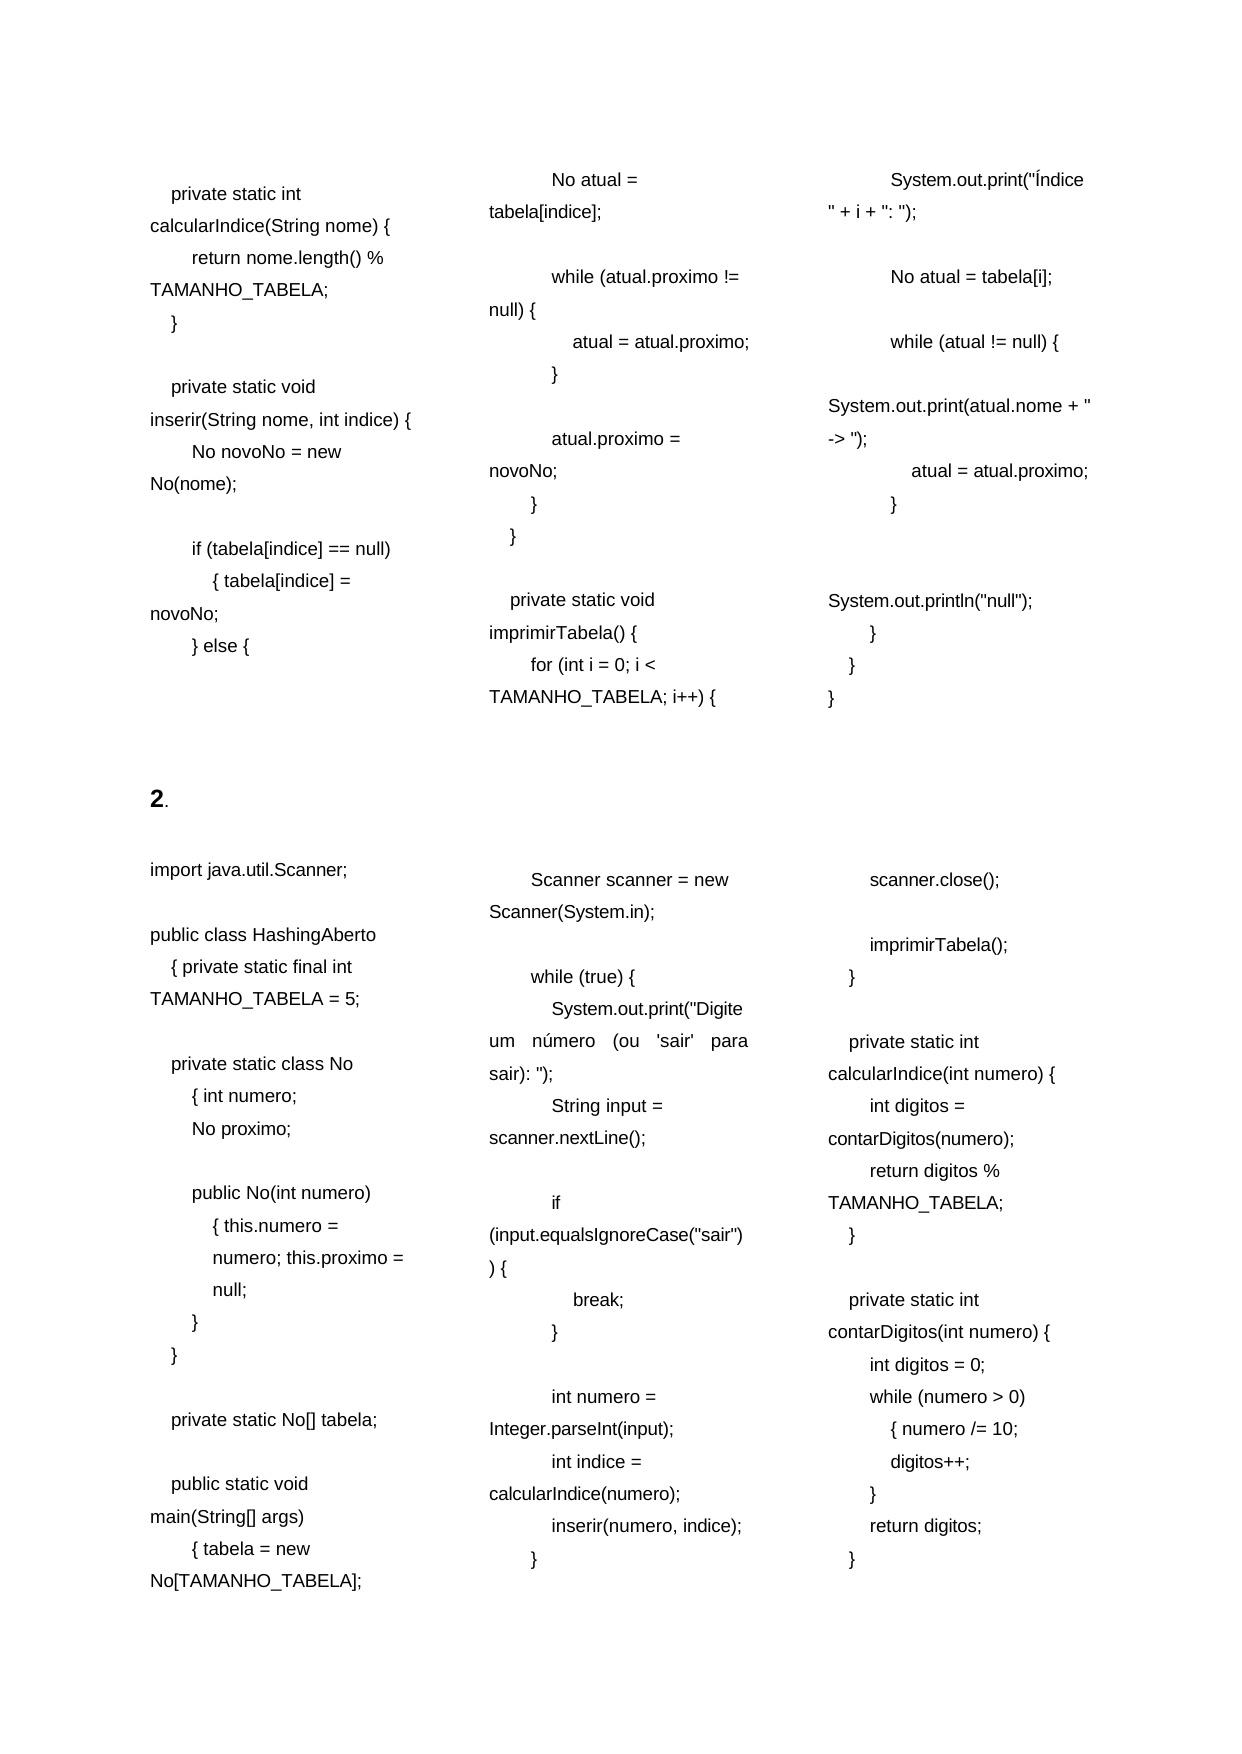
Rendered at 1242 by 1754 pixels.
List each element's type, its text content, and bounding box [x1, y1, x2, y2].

text return nome.length() % TAMANHO_TABELA; [150, 247, 391, 301]
text return digitos; [869, 1515, 1102, 1537]
text private static int calcularIndice(String nome) { [150, 182, 391, 236]
text private static void inserir(String nome, int indice) { [150, 376, 415, 430]
text import java.util.Scanner; [150, 859, 405, 881]
text No atual = tabela[i]; while (atual != null) { [890, 266, 1060, 352]
text int numero = Integer.parseInt(input); [489, 1386, 753, 1440]
text } [849, 1547, 1102, 1569]
text } [171, 1344, 405, 1365]
text System.out.print(atual.nome + " [828, 395, 1102, 417]
text if (input.equalsIgnoreCase("sair") [489, 1192, 749, 1246]
text No[TAMANHO_TABELA]; [150, 1570, 405, 1592]
text String input = scanner.nextLine(); [489, 1095, 663, 1149]
text private static int calcularIndice(int numero) { [828, 1031, 1102, 1084]
text } [849, 654, 1102, 676]
text atual = atual.proximo; [572, 331, 756, 352]
text ) { [489, 1256, 753, 1278]
text int digitos = contarDigitos(numero); [828, 1095, 1102, 1149]
text 2. [150, 783, 1102, 812]
text while (numero > 0) { numero /= 10; digitos++; [869, 1386, 1060, 1472]
text } [551, 1321, 753, 1343]
text int digitos = 0; [869, 1353, 1102, 1375]
text return digitos % TAMANHO_TABELA; [828, 1160, 1102, 1213]
text System.out.print("Digite um número (ou 'sair' para sair): "); [489, 998, 748, 1084]
text null) { [478, 298, 547, 320]
text } [192, 1311, 405, 1333]
text } [551, 363, 756, 384]
text } [479, 524, 547, 546]
text private static class No { int numero; [171, 1053, 378, 1107]
text } [849, 1224, 1102, 1246]
text for (int i = 0; i < TAMANHO_TABELA; i++) { [489, 654, 756, 708]
text private static void imprimirTabela() { [489, 589, 681, 643]
text TAMANHO_TABELA = 5; [150, 988, 405, 1010]
text System.out.print("Índice " + i + ": "); [828, 169, 1089, 223]
text No novoNo = new No(nome); [150, 441, 391, 494]
text } [869, 622, 1102, 643]
text } [869, 1483, 1102, 1504]
text Scanner scanner = new Scanner(System.in); [489, 869, 753, 923]
text while (atual.proximo != [551, 266, 756, 287]
text } [849, 966, 1102, 987]
text scanner.close(); [869, 869, 1102, 890]
text public No(int numero) { this.numero = numero; this.proximo = null; [192, 1182, 405, 1301]
text if (tabela[indice] == null) { tabela[indice] = [192, 538, 415, 592]
text No atual = tabela[indice]; [489, 169, 681, 223]
text -> "); [828, 428, 1102, 449]
text } [531, 1547, 753, 1569]
text } [890, 492, 1102, 514]
text int indice = calcularIndice(numero); [489, 1450, 753, 1504]
text main(String[] args) { tabela = new [150, 1505, 362, 1559]
text novoNo; [150, 602, 415, 624]
text System.out.println("null"); [828, 589, 1102, 611]
text inserir(numero, indice); [551, 1515, 753, 1537]
text private static No[] tabela; public static void [171, 1365, 405, 1494]
text No proximo; [192, 1117, 405, 1139]
text private static int contarDigitos(int numero) { [828, 1289, 1102, 1343]
text } else { [192, 634, 415, 656]
text atual.proximo = novoNo; [489, 428, 681, 482]
text break; [478, 1289, 718, 1310]
text while (true) { [531, 966, 753, 987]
text imprimirTabela(); [869, 933, 1102, 955]
text } [828, 686, 1102, 708]
text } [171, 311, 415, 333]
text public class HashingAberto { private static final int [150, 924, 405, 977]
text atual = atual.proximo; [911, 460, 1102, 482]
text } [531, 492, 756, 514]
